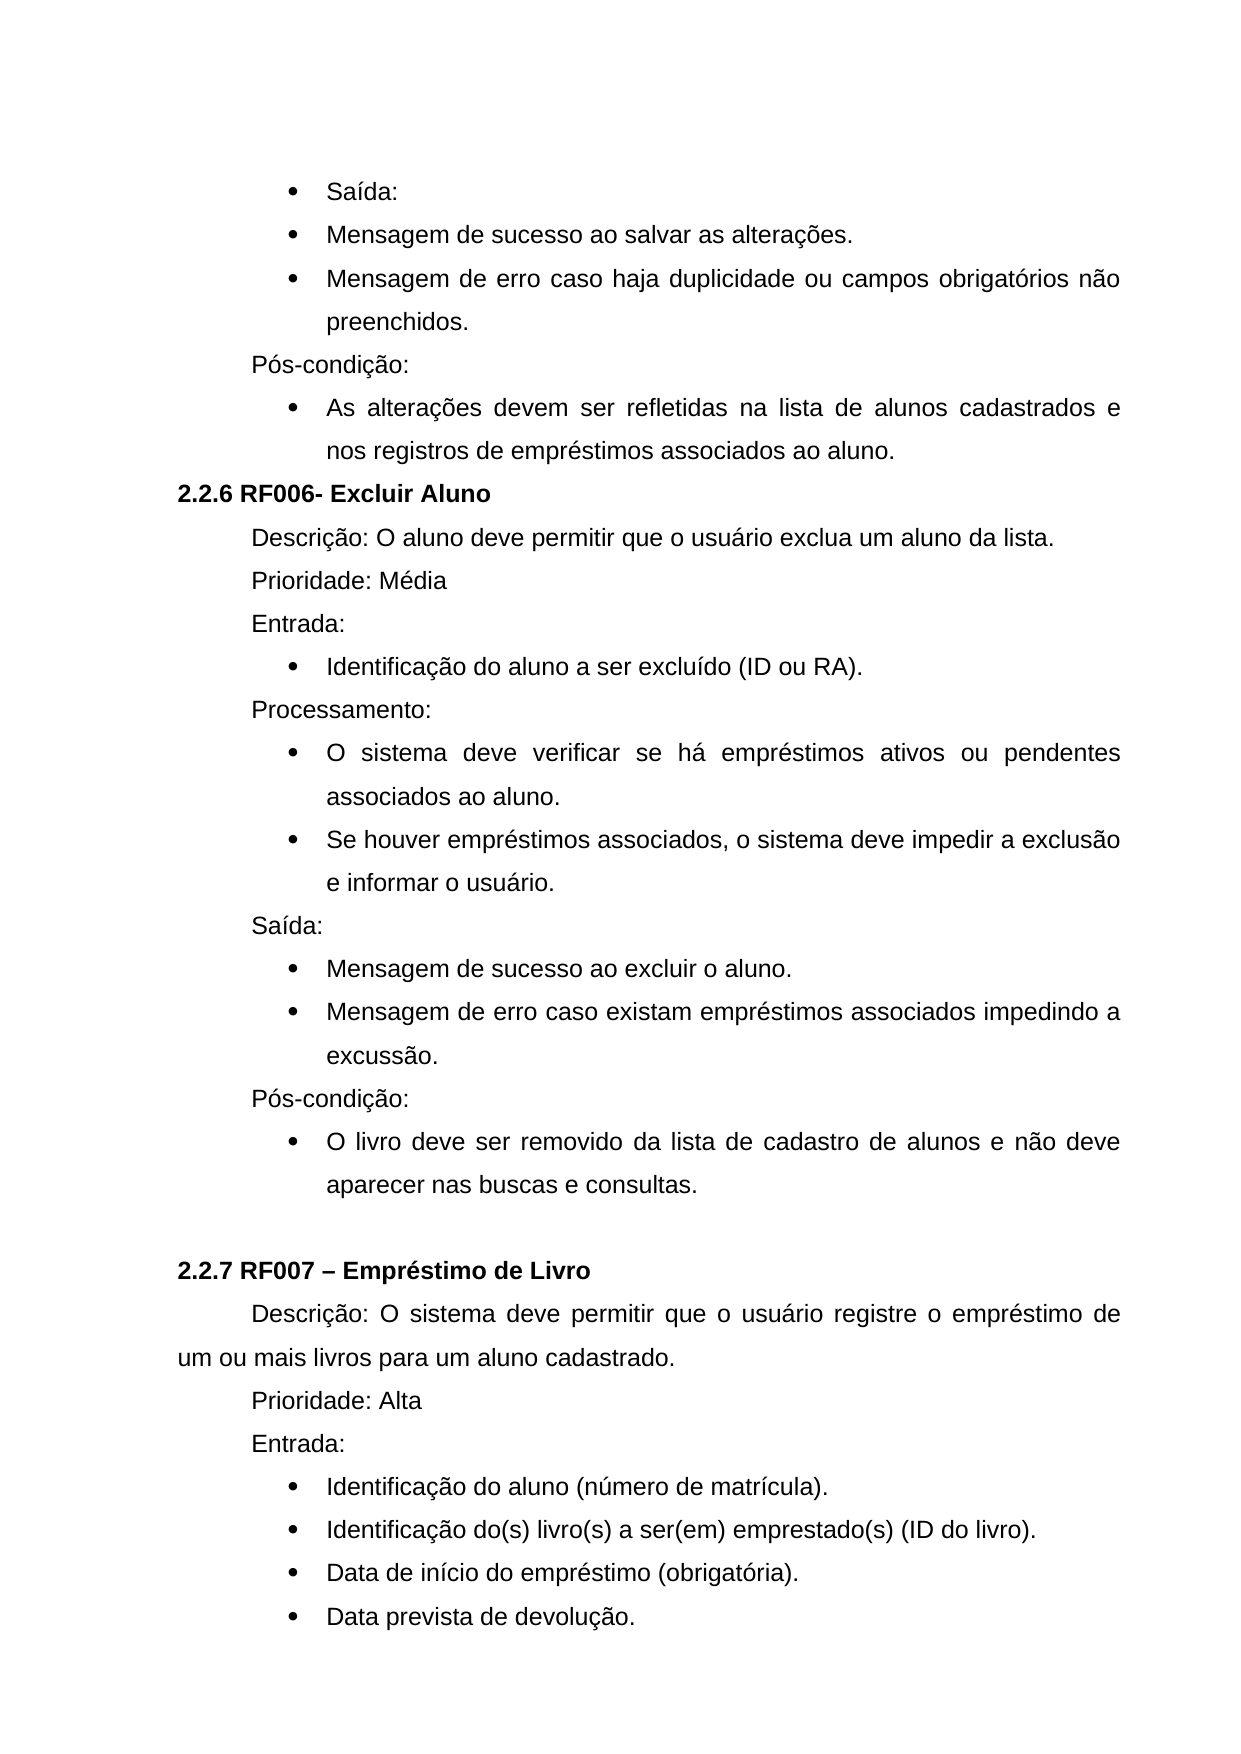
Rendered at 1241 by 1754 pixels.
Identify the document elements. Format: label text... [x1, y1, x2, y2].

list Se houver empréstimos associados, o sistema deve impedir a exclusão e informar o usuário. [288, 825, 1122, 897]
text Entrada: [177, 1429, 1122, 1458]
text 2.2.7 RF007 – Empréstimo de Livro [177, 1256, 1122, 1285]
text Descrição: O aluno deve permitir que o usuário exclua um aluno da lista. [177, 523, 1122, 551]
list Identificação do aluno a ser excluído (ID ou RA). [288, 652, 1122, 681]
list Identificação do aluno (número de matrícula). [288, 1472, 1122, 1501]
text Saída: [251, 911, 1122, 940]
list Mensagem de sucesso ao salvar as alterações. [288, 220, 1122, 249]
list As alterações devem ser refletidas na lista de alunos cadastrados e nos registros de empréstimos associados ao aluno. [288, 393, 1122, 465]
list Mensagem de erro caso existam empréstimos associados impedindo a excussão. [288, 997, 1122, 1069]
list Mensagem de erro caso haja duplicidade ou campos obrigatórios não preenchidos. [288, 264, 1122, 336]
list Saída: [288, 177, 1122, 206]
list Data de início do empréstimo (obrigatória). [288, 1558, 1122, 1587]
list Data prevista de devolução. [288, 1602, 1122, 1631]
text Prioridade: Alta [177, 1386, 1122, 1414]
list Identificação do(s) livro(s) a ser(em) emprestado(s) (ID do livro). [288, 1515, 1122, 1544]
list Mensagem de sucesso ao excluir o aluno. [288, 954, 1122, 983]
text 2.2.6 RF006- Excluir Aluno [177, 479, 1122, 508]
list O sistema deve verificar se há empréstimos ativos ou pendentes associados ao aluno. [288, 738, 1122, 810]
text Pós-condição: [177, 350, 1122, 379]
text Descrição: O sistema deve permitir que o usuário registre o empréstimo de um ou mais livros para um aluno cadastrado. [177, 1299, 1122, 1371]
list O livro deve ser removido da lista de cadastro de alunos e não deve aparecer nas buscas e consultas. [288, 1127, 1122, 1199]
text Processamento: [177, 695, 1122, 724]
text Prioridade: Média [177, 566, 1122, 594]
text Entrada: [177, 609, 1122, 638]
text Pós-condição: [177, 1084, 1122, 1112]
